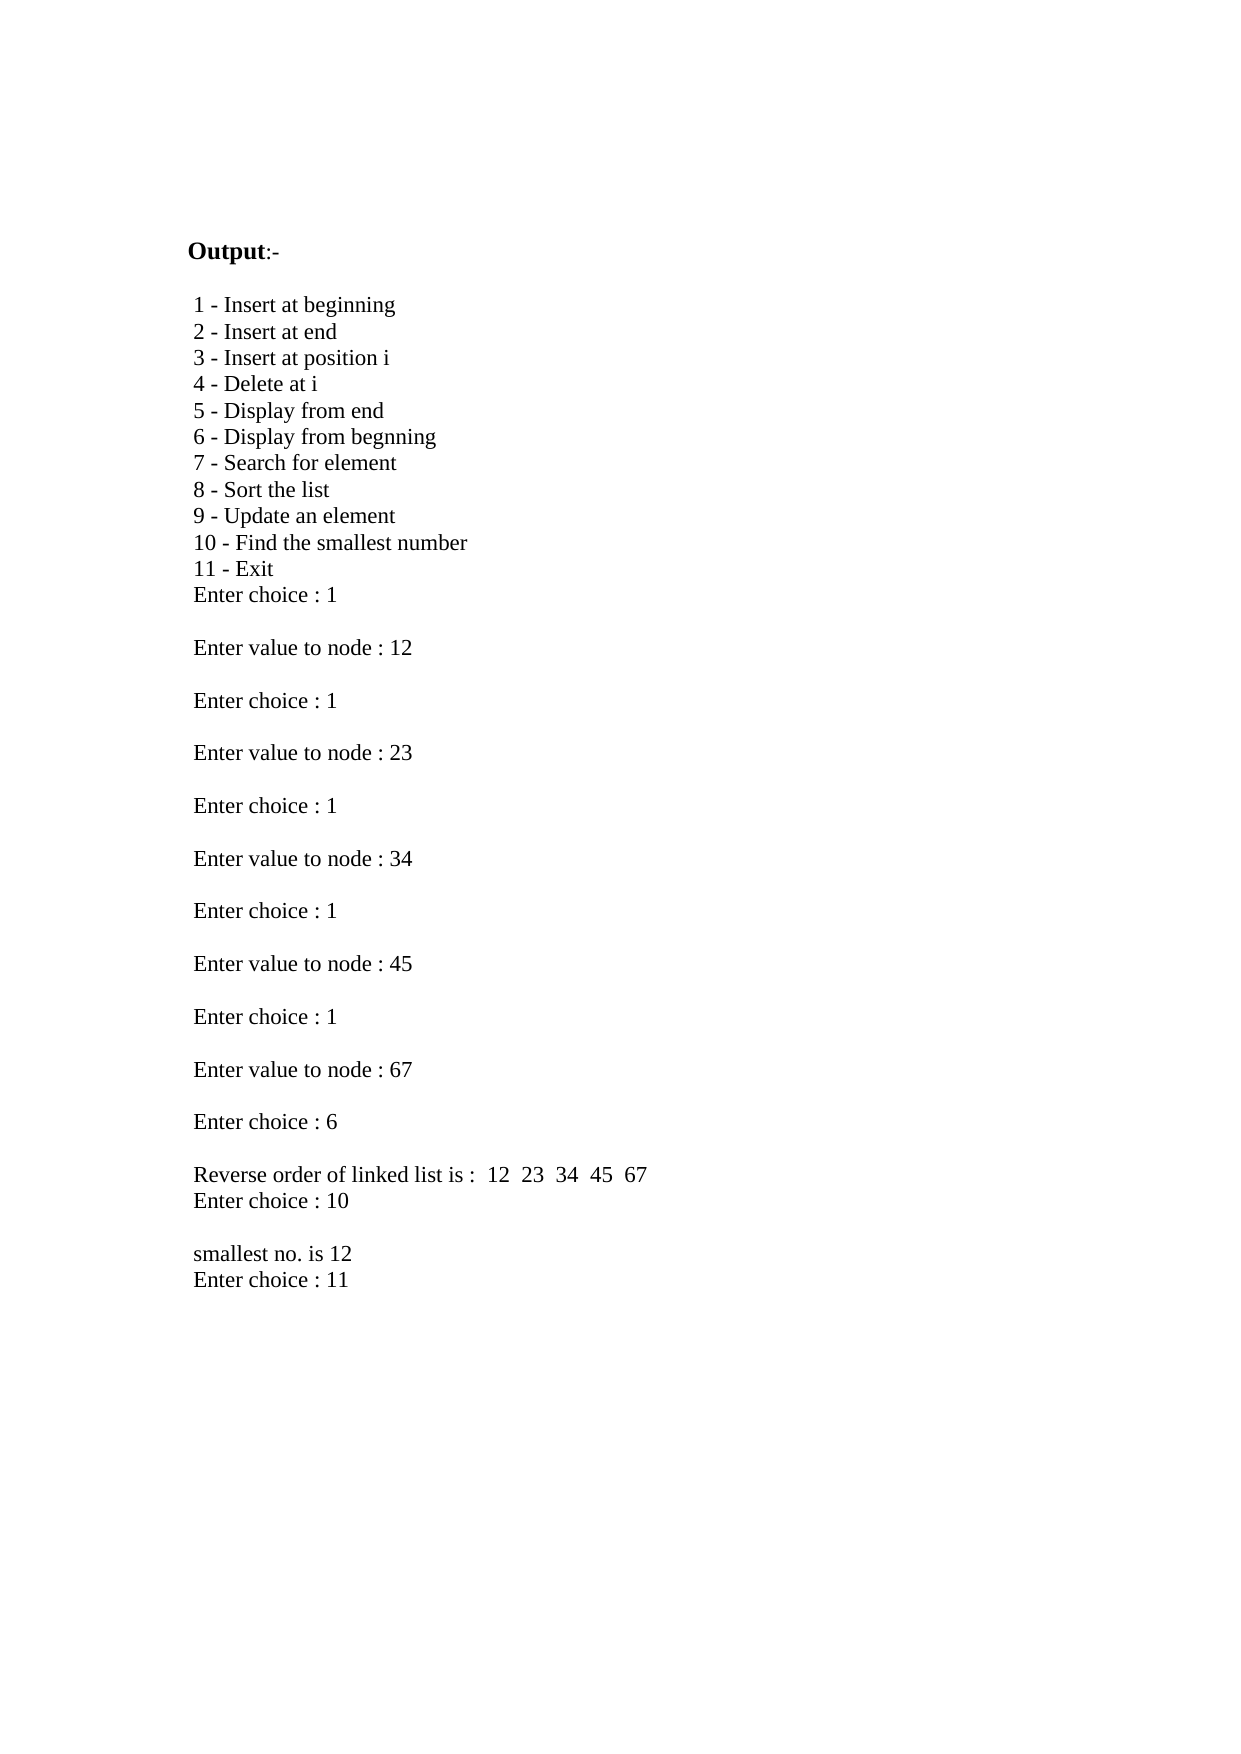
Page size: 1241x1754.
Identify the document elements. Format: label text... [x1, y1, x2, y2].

text 3 - Insert at position i [187, 344, 1053, 370]
text Enter choice : 10 [187, 1187, 1053, 1214]
text Enter value to node : 12 [187, 634, 1053, 660]
text Enter value to node : 67 [187, 1056, 1053, 1082]
text 2 - Insert at end [187, 318, 1053, 344]
text 1 - Insert at beginning [187, 291, 1053, 318]
text 7 - Search for element [187, 449, 1053, 476]
text Enter choice : 1 [187, 687, 1053, 713]
text Enter value to node : 45 [187, 950, 1053, 977]
text Enter choice : 11 [187, 1266, 1053, 1293]
text Enter value to node : 23 [187, 739, 1053, 766]
text 6 - Display from begnning [187, 423, 1053, 449]
text Enter choice : 1 [187, 1003, 1053, 1029]
text Enter choice : 1 [187, 897, 1053, 924]
text Reverse order of linked list is : 12 23 34 45 67 [187, 1161, 1053, 1187]
text 9 - Update an element [187, 502, 1053, 528]
text Enter value to node : 34 [187, 845, 1053, 871]
text smallest no. is 12 [187, 1240, 1053, 1266]
text 10 - Find the smallest number [187, 528, 1053, 555]
text 8 - Sort the list [187, 476, 1053, 502]
text 5 - Display from end [187, 397, 1053, 423]
text 4 - Delete at i [187, 370, 1053, 397]
text Enter choice : 6 [187, 1108, 1053, 1135]
text Output:- [187, 236, 1053, 265]
text Enter choice : 1 [187, 581, 1053, 608]
text Enter choice : 1 [187, 792, 1053, 818]
text 11 - Exit [187, 555, 1053, 581]
